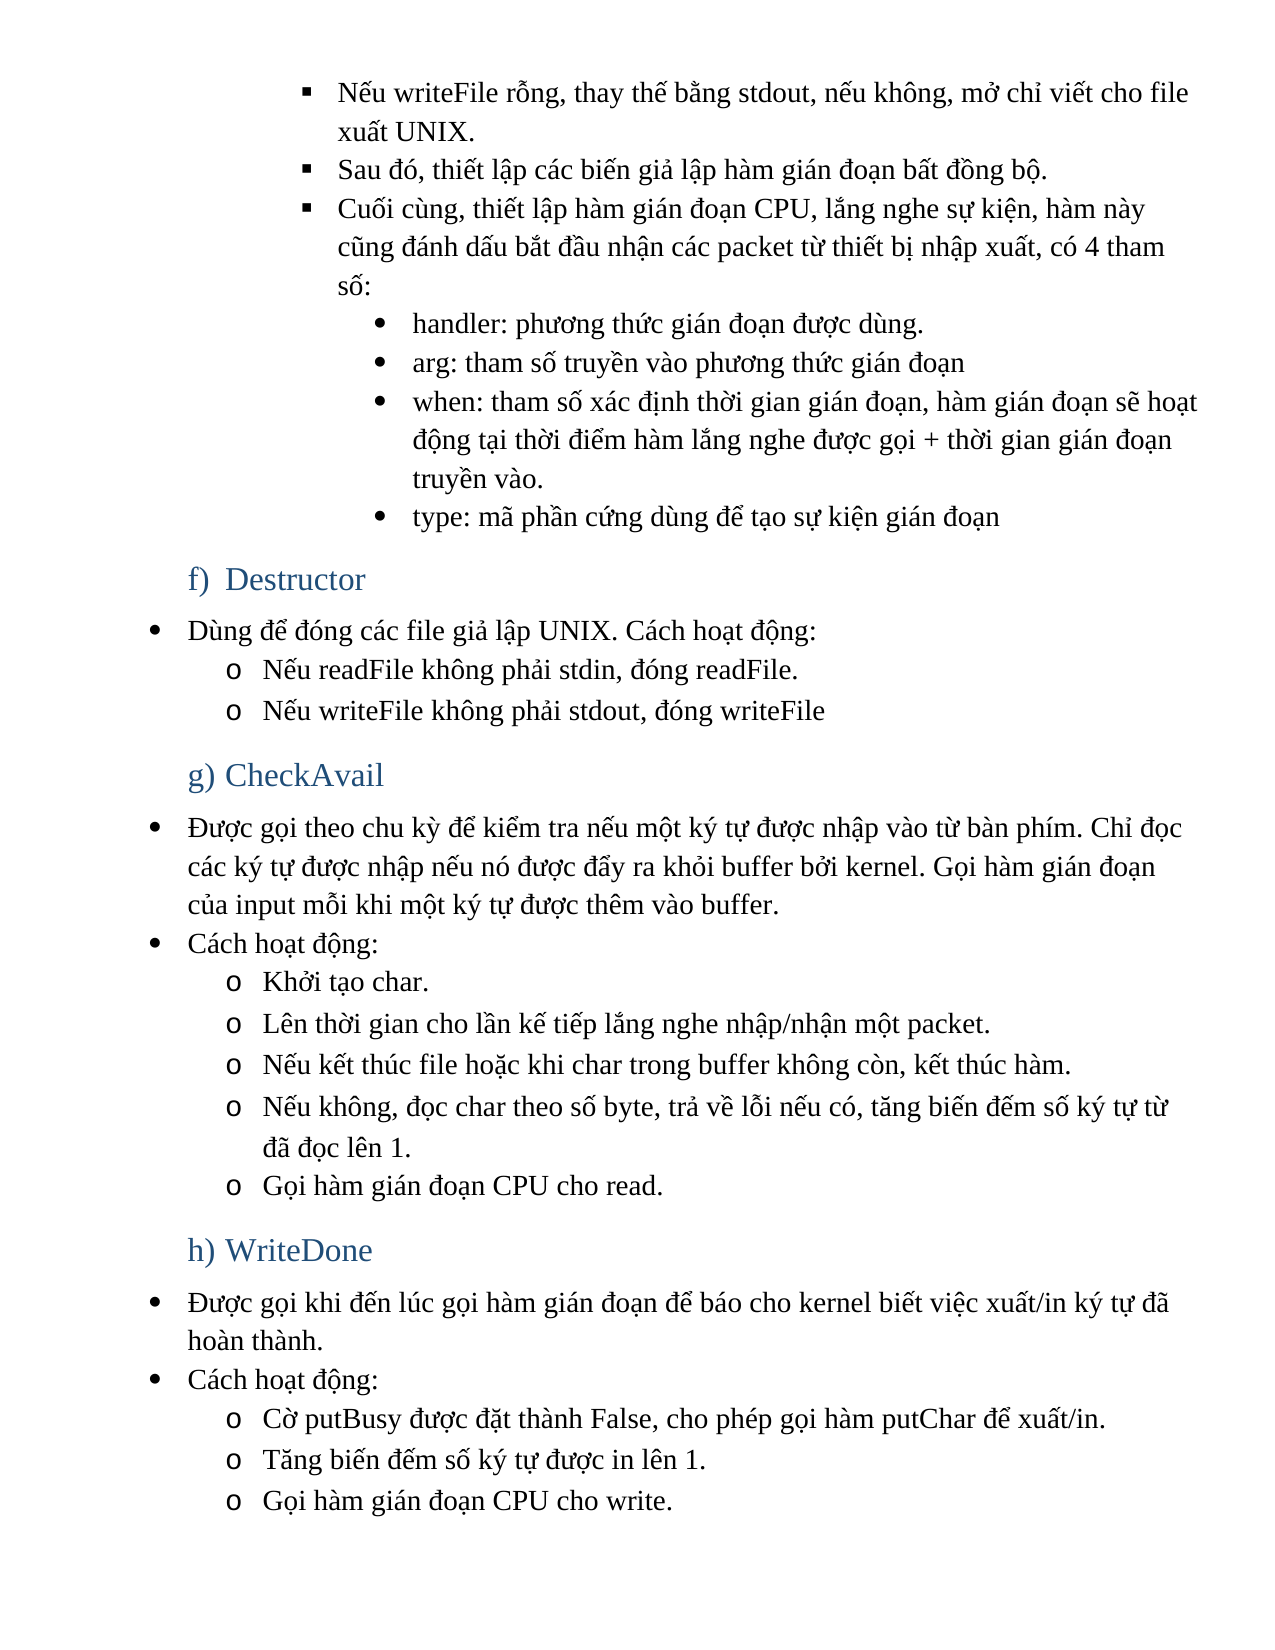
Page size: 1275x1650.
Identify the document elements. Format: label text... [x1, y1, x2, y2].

list handler: phương thức gián đoạn được dùng. [375, 307, 1200, 340]
list Được gọi theo chu kỳ để kiểm tra nếu một ký tự được nhập vào từ bàn phím. Chỉ đọc các ký tự được nhập nếu nó được đẩy ra khỏi buffer bởi kernel. Gọi hàm gián đoạn của input mỗi khi một ký tự được thêm vào buffer. [150, 810, 1200, 921]
list Nếu kết thúc file hoặc khi char trong buffer không còn, kết thúc hàm. [225, 1047, 1200, 1083]
list Khởi tạo char. [225, 964, 1200, 1001]
list Cách hoạt động: [150, 926, 1200, 959]
list Cờ putBusy được đặt thành False, cho phép gọi hàm putChar để xuất/in. [225, 1401, 1200, 1437]
list Dùng để đóng các file giả lập UNIX. Cách hoạt động: [150, 613, 1200, 647]
list Nếu writeFile rỗng, thay thế bằng stdout, nếu không, mở chỉ viết cho file xuất UNIX. [300, 75, 1200, 147]
list type: mã phần cứng dùng để tạo sự kiện gián đoạn [375, 499, 1200, 533]
list Nếu không, đọc char theo số byte, trả về lỗi nếu có, tăng biến đếm số ký tự từ đã đọc lên 1. [225, 1089, 1200, 1163]
list Tăng biến đếm số ký tự được in lên 1. [225, 1442, 1200, 1478]
list Gọi hàm gián đoạn CPU cho write. [225, 1483, 1200, 1519]
list Nếu writeFile không phải stdout, đóng writeFile [225, 693, 1200, 729]
list when: tham số xác định thời gian gián đoạn, hàm gián đoạn sẽ hoạt động tại thời điểm hàm lắng nghe được gọi + thời gian gián đoạn truyền vào. [375, 384, 1200, 494]
list Gọi hàm gián đoạn CPU cho read. [225, 1168, 1200, 1204]
list Cách hoạt động: [150, 1362, 1200, 1396]
list Sau đó, thiết lập các biến giả lập hàm gián đoạn bất đồng bộ. [300, 152, 1200, 186]
subtitle Destructor [187, 559, 1200, 597]
list Cuối cùng, thiết lập hàm gián đoạn CPU, lắng nghe sự kiện, hàm này cũng đánh dấu bắt đầu nhận các packet từ thiết bị nhập xuất, có 4 tham số: [300, 191, 1200, 302]
list Nếu readFile không phải stdin, đóng readFile. [225, 652, 1200, 688]
list arg: tham số truyền vào phương thức gián đoạn [375, 345, 1200, 379]
subtitle WriteDone [187, 1230, 1200, 1269]
subtitle CheckAvail [187, 756, 1200, 794]
list Lên thời gian cho lần kế tiếp lắng nghe nhập/nhận một packet. [225, 1006, 1200, 1042]
list Được gọi khi đến lúc gọi hàm gián đoạn để báo cho kernel biết việc xuất/in ký tự đã hoàn thành. [150, 1285, 1200, 1357]
